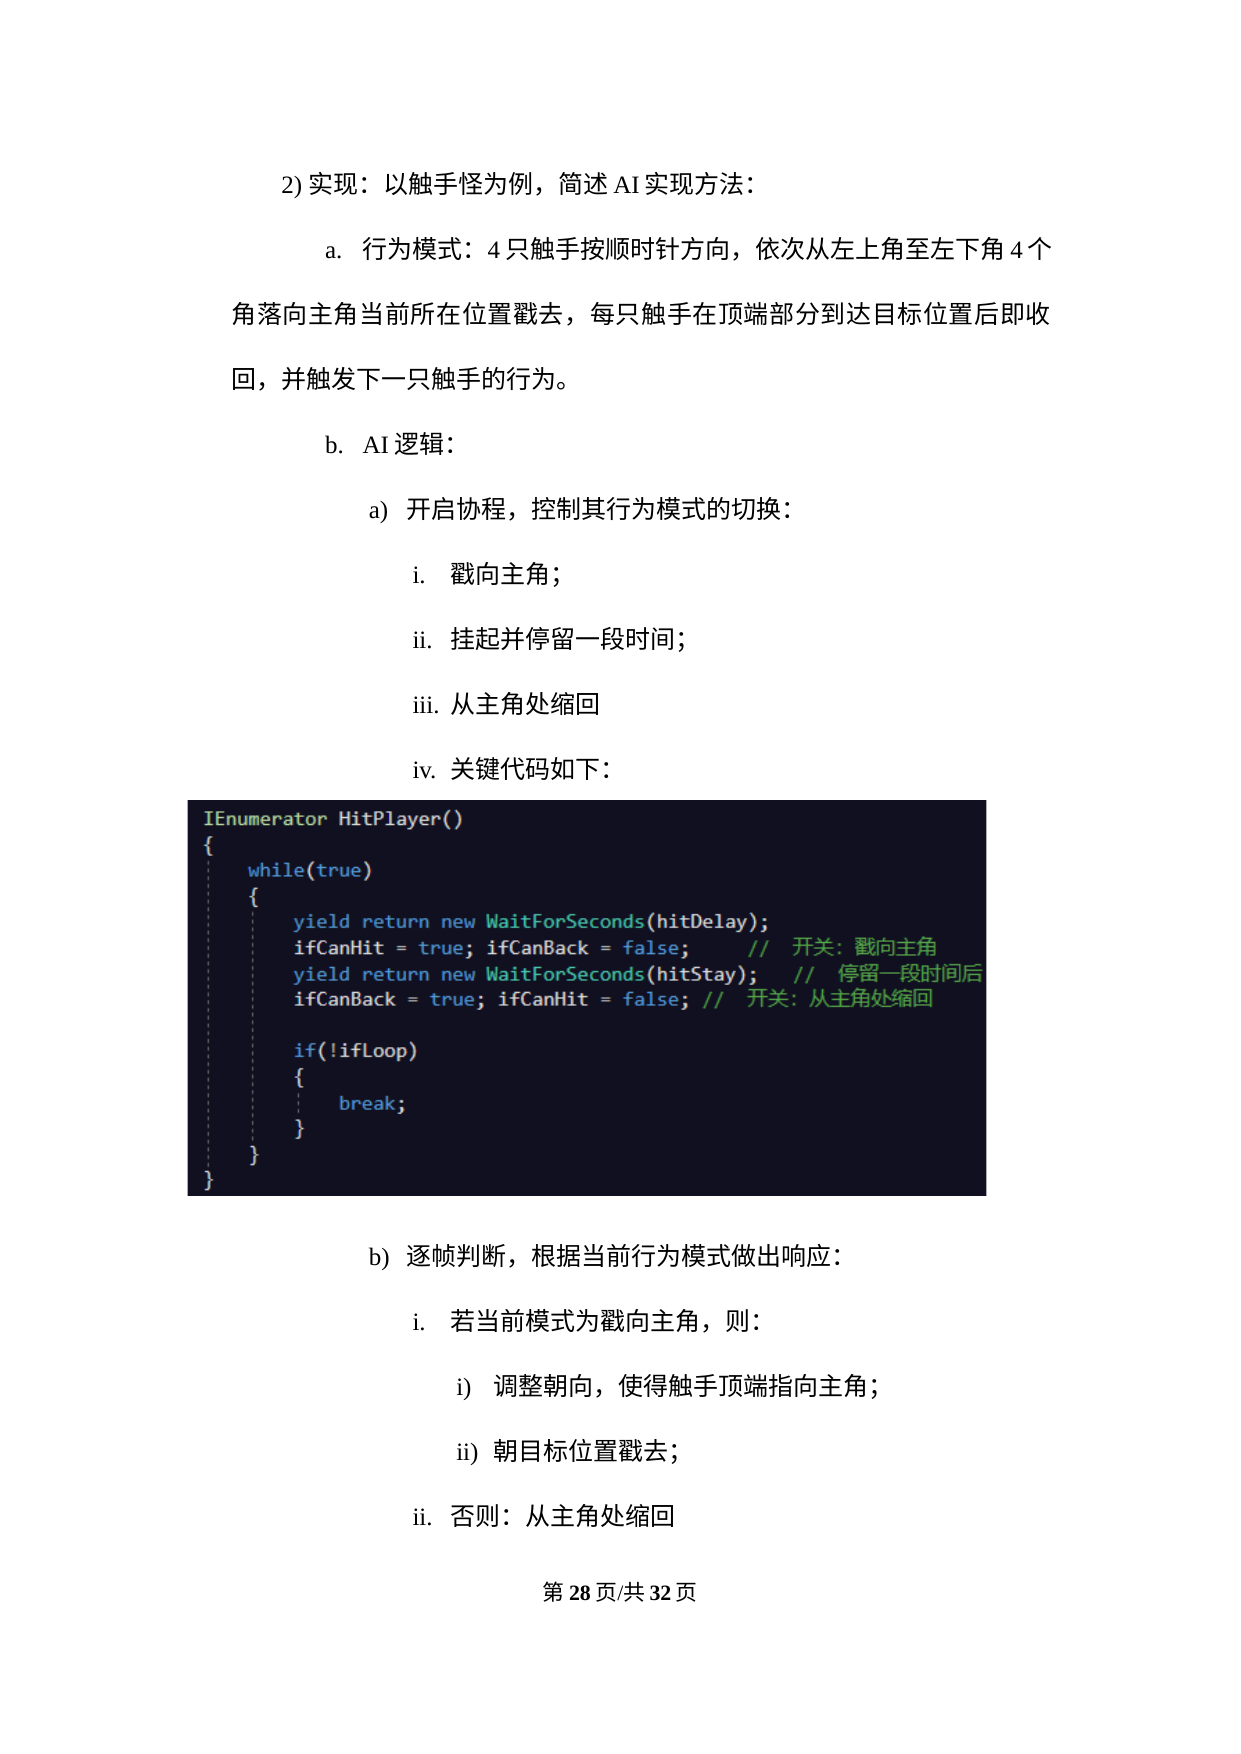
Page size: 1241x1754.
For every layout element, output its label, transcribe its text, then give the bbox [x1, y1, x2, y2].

list 从主角处缩回 [319, 670, 1053, 735]
picture [187, 800, 987, 1196]
list 朝目标位置戳去； [362, 1417, 1053, 1482]
list 开启协程，控制其行为模式的切换： [275, 475, 1053, 540]
list 若当前模式为戳向主角，则： [319, 1287, 1053, 1352]
list AI逻辑： [231, 410, 1053, 475]
list 逐帧判断，根据当前行为模式做出响应： [275, 1222, 1053, 1287]
list 戳向主角； [319, 540, 1053, 605]
list 挂起并停留一段时间； [319, 605, 1053, 670]
list 调整朝向，使得触手顶端指向主角； [362, 1352, 1053, 1417]
list 关键代码如下： [319, 735, 1053, 800]
list 实现：以触手怪为例，简述AI实现方法： [187, 150, 1053, 215]
list 行为模式：4只触手按顺时针方向，依次从左上角至左下角4个角落向主角当前所在位置戳去，每只触手在顶端部分到达目标位置后即收回，并触发下一只触手的行为。 [231, 215, 1053, 410]
list 否则：从主角处缩回 [319, 1482, 1053, 1547]
